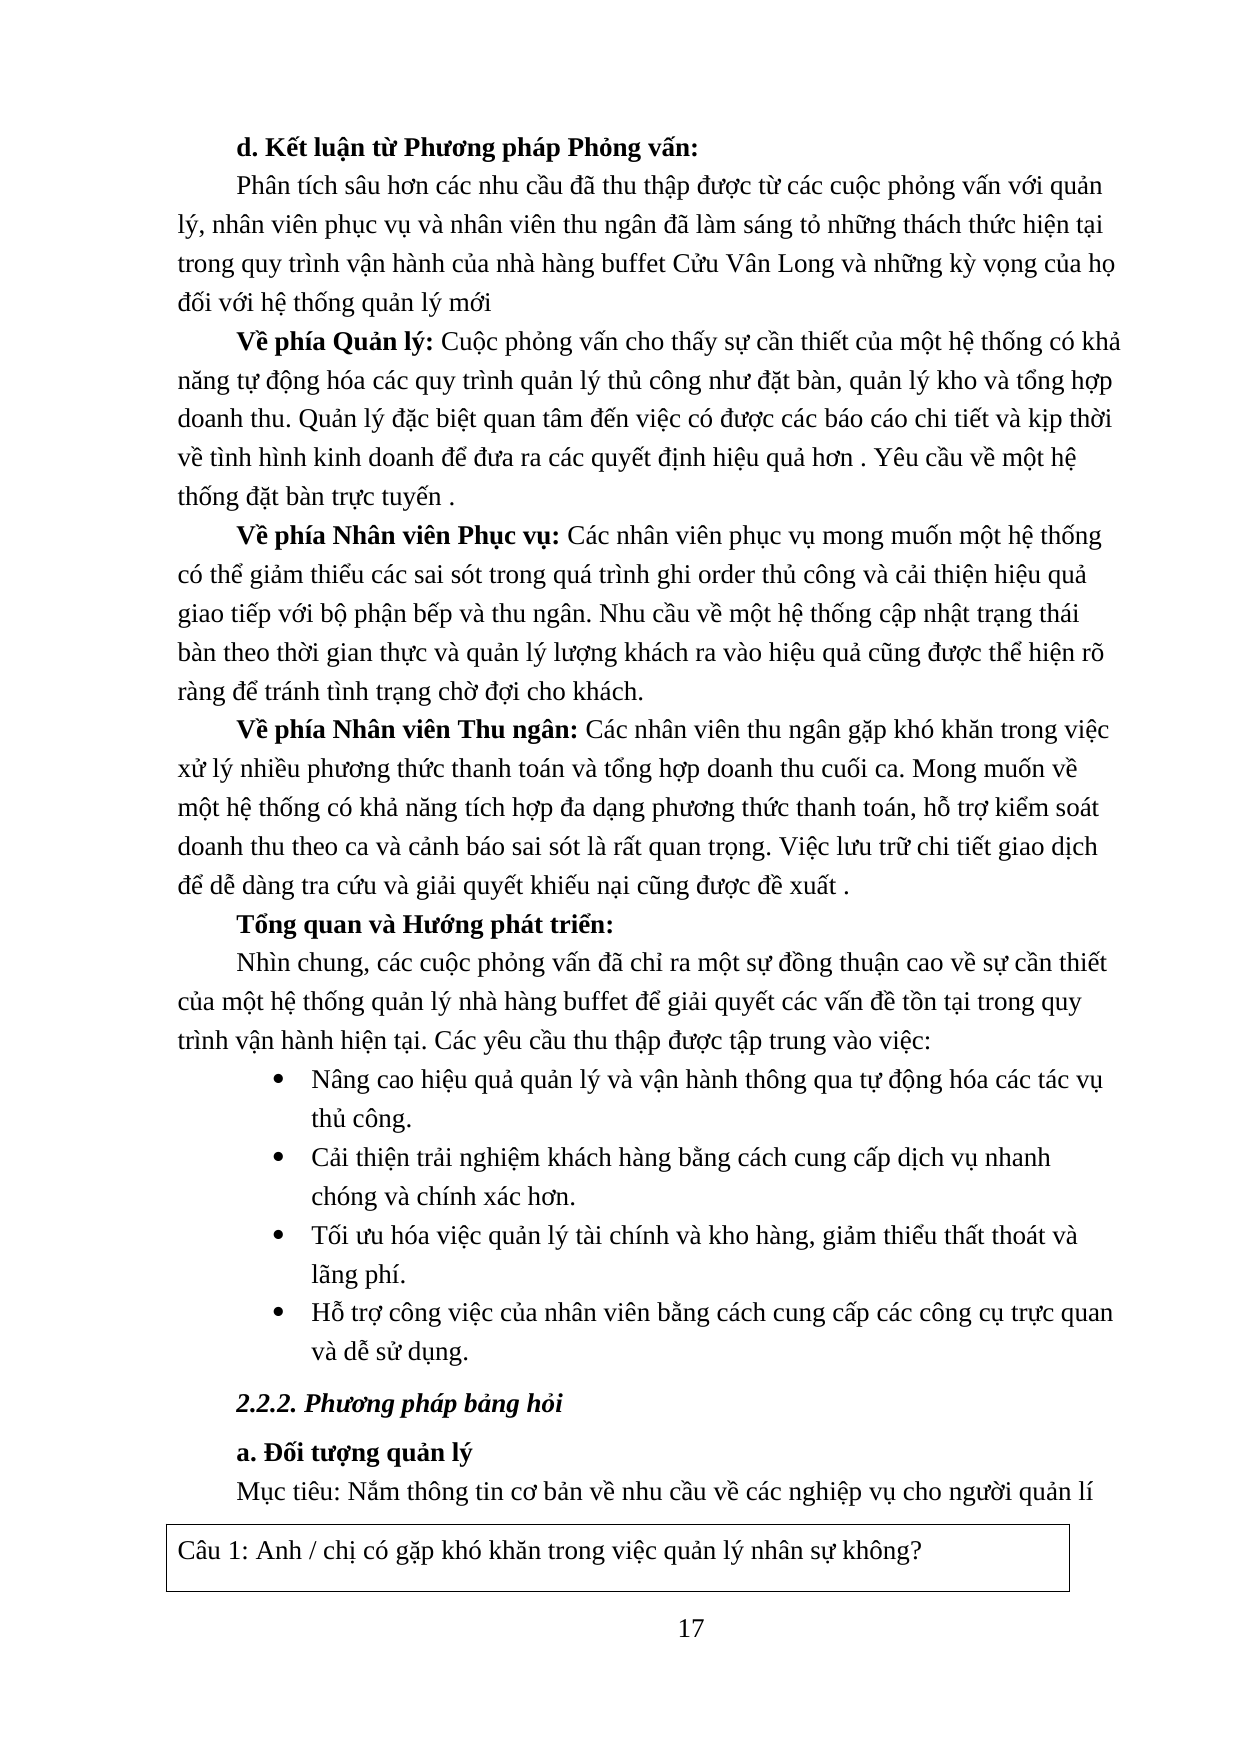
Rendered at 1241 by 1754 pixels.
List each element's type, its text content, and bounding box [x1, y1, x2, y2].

text Về phía Nhân viên Phục vụ: Các nhân viên phục vụ mong muốn một hệ thống có thể giảm thiểu các sai sót trong quá trình ghi order thủ công và cải thiện hiệu quả giao tiếp với bộ phận bếp và thu ngân. Nhu cầu về một hệ thống cập nhật trạng thái bàn theo thời gian thực và quản lý lượng khách ra vào hiệu quả cũng được thể hiện rõ ràng để tránh tình trạng chờ đợi cho khách. [177, 519, 1122, 706]
text Về phía Quản lý: Cuộc phỏng vấn cho thấy sự cần thiết của một hệ thống có khả năng tự động hóa các quy trình quản lý thủ công như đặt bàn, quản lý kho và tổng hợp doanh thu. Quản lý đặc biệt quan tâm đến việc có được các báo cáo chi tiết và kịp thời về tình hình kinh doanh để đưa ra các quyết định hiệu quả hơn . Yêu cầu về một hệ thống đặt bàn trực tuyến . [177, 325, 1122, 511]
list Tối ưu hóa việc quản lý tài chính và kho hàng, giảm thiểu thất thoát và lãng phí. [274, 1219, 1122, 1289]
text Về phía Nhân viên Thu ngân: Các nhân viên thu ngân gặp khó khăn trong việc xử lý nhiều phương thức thanh toán và tổng hợp doanh thu cuối ca. Mong muốn về một hệ thống có khả năng tích hợp đa dạng phương thức thanh toán, hỗ trợ kiểm soát doanh thu theo ca và cảnh báo sai sót là rất quan trọng. Việc lưu trữ chi tiết giao dịch để dễ dàng tra cứu và giải quyết khiếu nại cũng được đề xuất . [177, 713, 1122, 900]
text 2.2.2. Phương pháp bảng hỏi [177, 1387, 1122, 1418]
text Mục tiêu: Nắm thông tin cơ bản về nhu cầu về các nghiệp vụ cho người quản lí [177, 1474, 1122, 1506]
text a. Đối tượng quản lý [177, 1436, 1122, 1467]
text Tổng quan và Hướng phát triển: [177, 908, 1122, 939]
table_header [167, 1525, 1069, 1591]
text Nhìn chung, các cuộc phỏng vấn đã chỉ ra một sự đồng thuận cao về sự cần thiết của một hệ thống quản lý nhà hàng buffet để giải quyết các vấn đề tồn tại trong quy trình vận hành hiện tại. Các yêu cầu thu thập được tập trung vào việc: [177, 947, 1122, 1055]
text Phân tích sâu hơn các nhu cầu đã thu thập được từ các cuộc phỏng vấn với quản lý, nhân viên phục vụ và nhân viên thu ngân đã làm sáng tỏ những thách thức hiện tại trong quy trình vận hành của nhà hàng buffet Cửu Vân Long và những kỳ vọng của họ đối với hệ thống quản lý mới [177, 169, 1122, 317]
list Hỗ trợ công việc của nhân viên bằng cách cung cấp các công cụ trực quan và dễ sử dụng. [274, 1297, 1122, 1367]
list Nâng cao hiệu quả quản lý và vận hành thông qua tự động hóa các tác vụ thủ công. [274, 1063, 1122, 1133]
list Cải thiện trải nghiệm khách hàng bằng cách cung cấp dịch vụ nhanh chóng và chính xác hơn. [274, 1141, 1122, 1211]
text d. Kết luận từ Phương pháp Phỏng vấn: [177, 131, 1122, 162]
